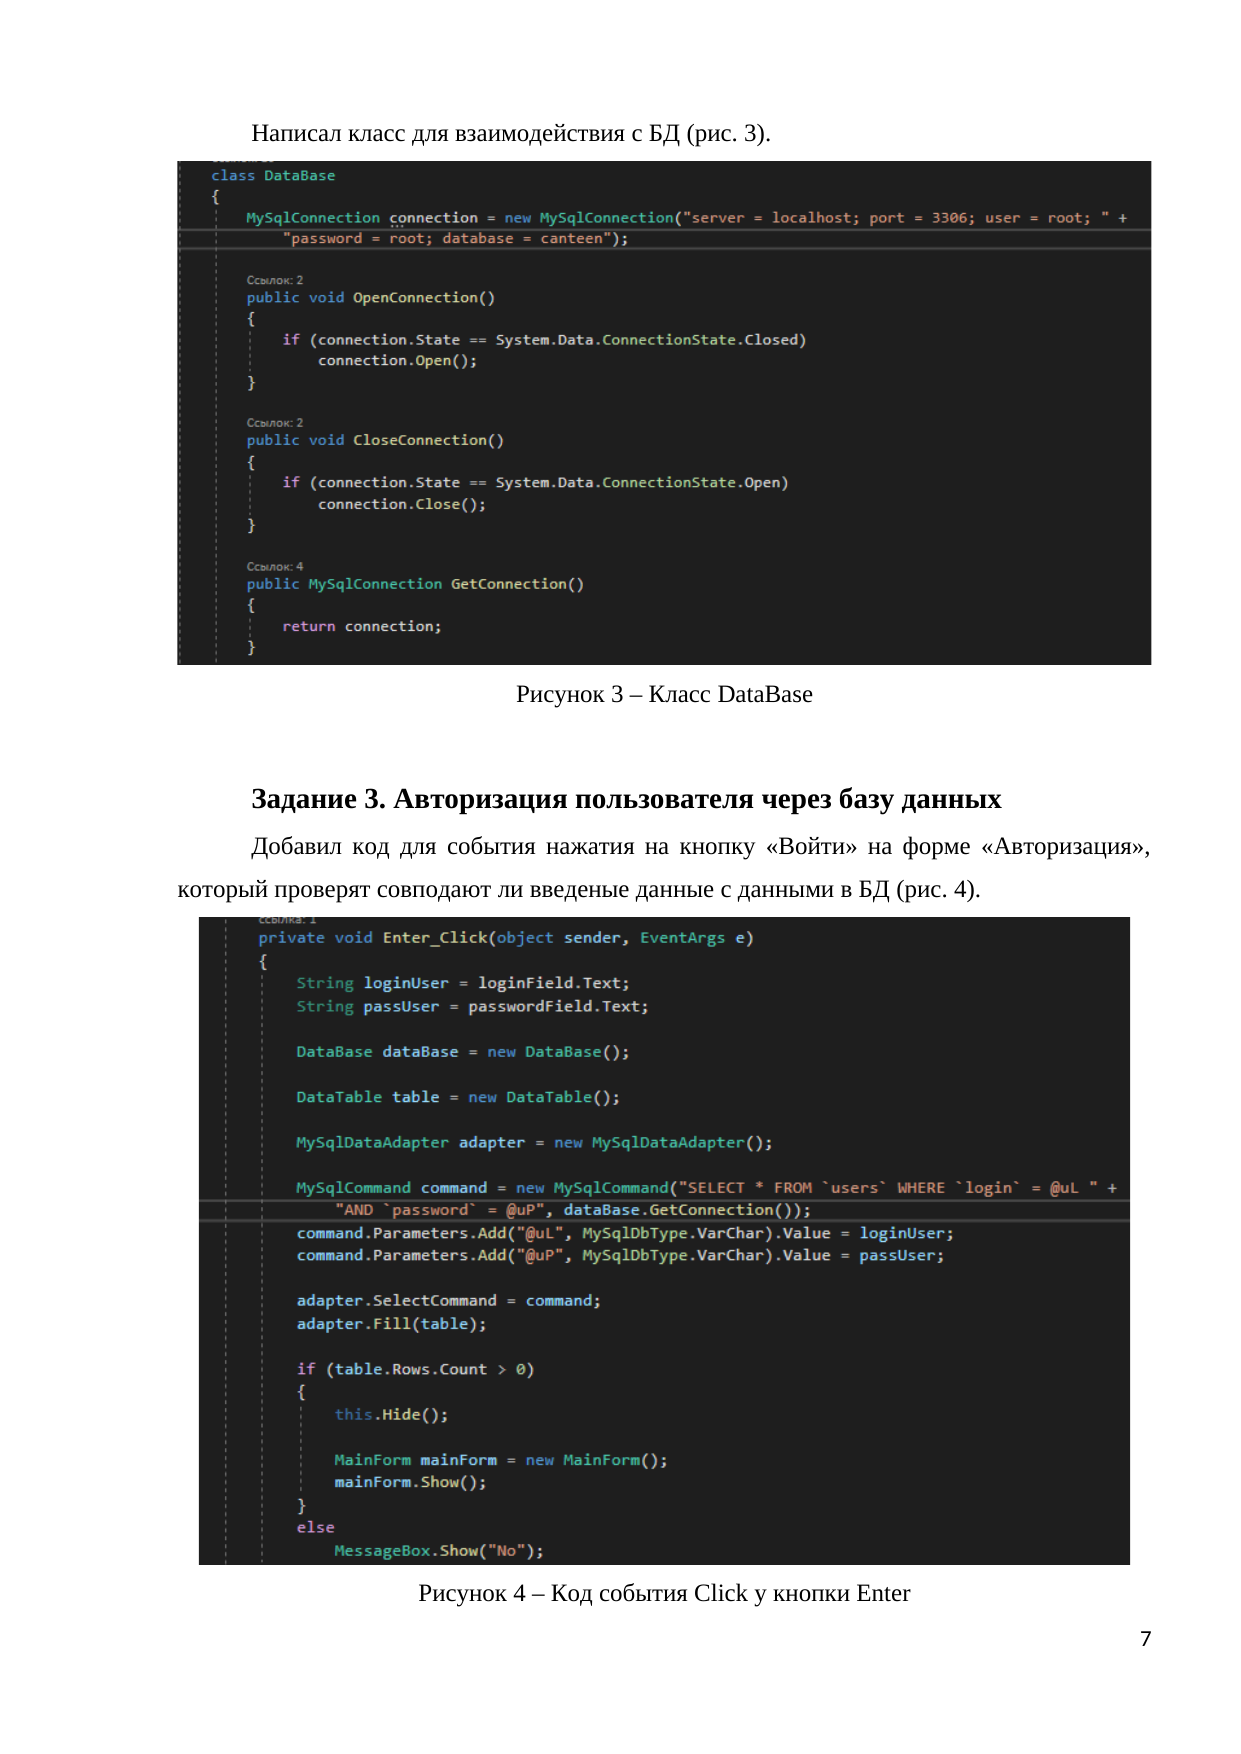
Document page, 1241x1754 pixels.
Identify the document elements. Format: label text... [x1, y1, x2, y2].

picture [177, 161, 1152, 665]
text Написал класс для взаимодействия с БД (рис. 3). [177, 118, 1152, 147]
text Добавил код для события нажатия на кнопку «Войти» на форме «Авторизация», который проверят совподают ли введеные данные с данными в БД (рис. 4). [177, 831, 1152, 903]
subtitle Задание 3. Авторизация пользователя через базу данных [177, 781, 1152, 815]
text Рисунок 4 – Код события Click у кнопки Enter [177, 1578, 1152, 1607]
text Рисунок 3 – Класс DataBase [177, 679, 1152, 707]
picture [198, 917, 1130, 1565]
